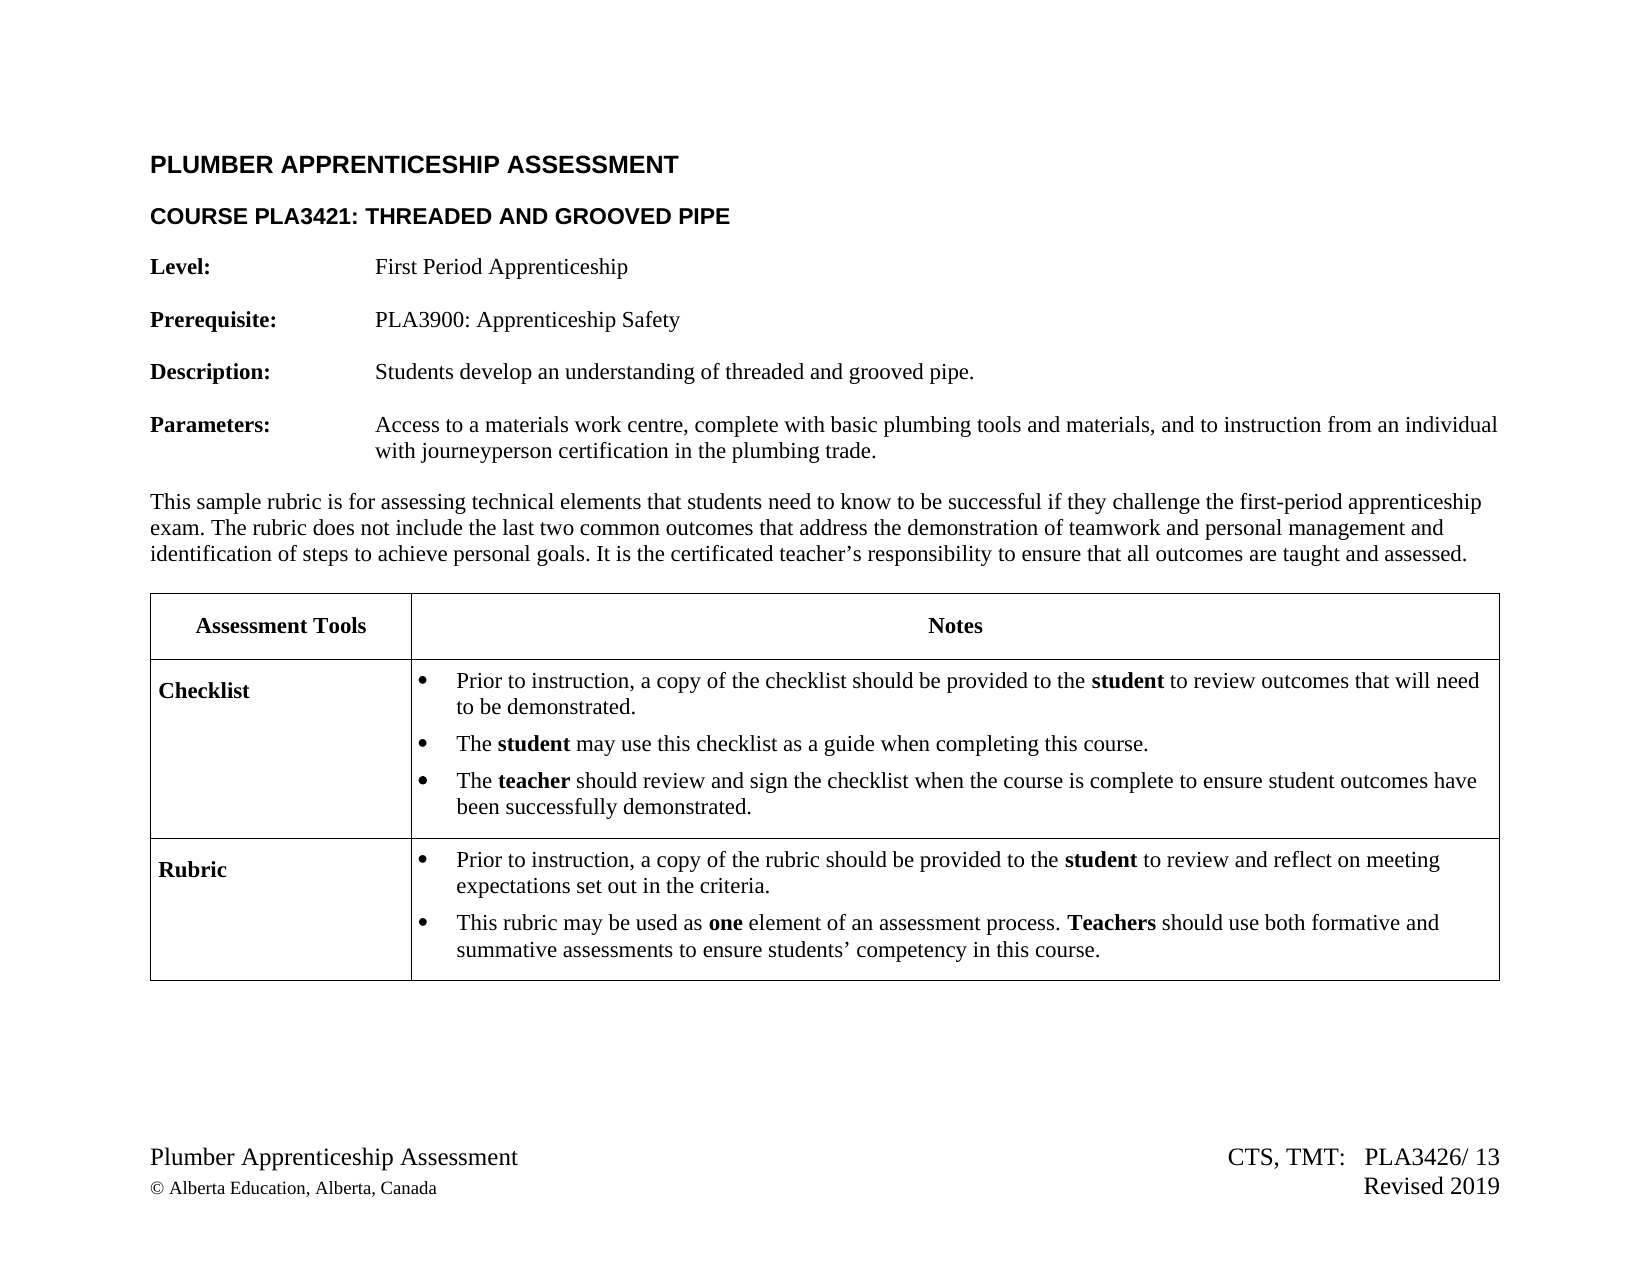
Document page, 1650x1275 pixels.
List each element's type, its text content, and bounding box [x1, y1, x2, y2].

table_cell Prior to instruction, a copy of the checklist should be provided to the student to review outcomes that will need to be demonstrated. The student may use this checklist as a guide when completing this course. The teacher should review and sign the checklist when the course is complete to ensure student outcomes have been successfully demonstrated. [412, 660, 1499, 838]
table_cell Prior to instruction, a copy of the rubric should be provided to the student to review and reflect on meeting expectations set out in the criteria. This rubric may be used as one element of an assessment process. Teachers should use both formative and summative assessments to ensure students’ competency in this course. [412, 839, 1499, 980]
text Description: Students develop an understanding of threaded and grooved pipe. [150, 358, 1500, 385]
text COURSE PLA3421: THREADED AND GROOVED PIPE [150, 203, 1500, 229]
table_header Notes [412, 594, 1499, 658]
text Prerequisite: PLA3900: Apprenticeship Safety [150, 306, 1500, 332]
table_header Assessment Tools [151, 594, 411, 658]
text This sample rubric is for assessing technical elements that students need to know to be successful if they challenge the first-period apprenticeship exam. The rubric does not include the last two common outcomes that address the demonstration of teamwork and personal management and identification of steps to achieve personal goals. It is the certificated teacher’s responsibility to ensure that all outcomes are taught and assessed. [150, 488, 1500, 567]
text PLUMBER APPRENTICESHIP ASSESSMENT [150, 150, 1500, 179]
table_cell Rubric [151, 839, 411, 980]
text Level: First Period Apprenticeship [150, 253, 1500, 279]
text Parameters: Access to a materials work centre, complete with basic plumbing tools and materials, and to instruction from an individual with journeyperson certification in the plumbing trade. [150, 411, 1500, 464]
table_cell Checklist [151, 660, 411, 838]
